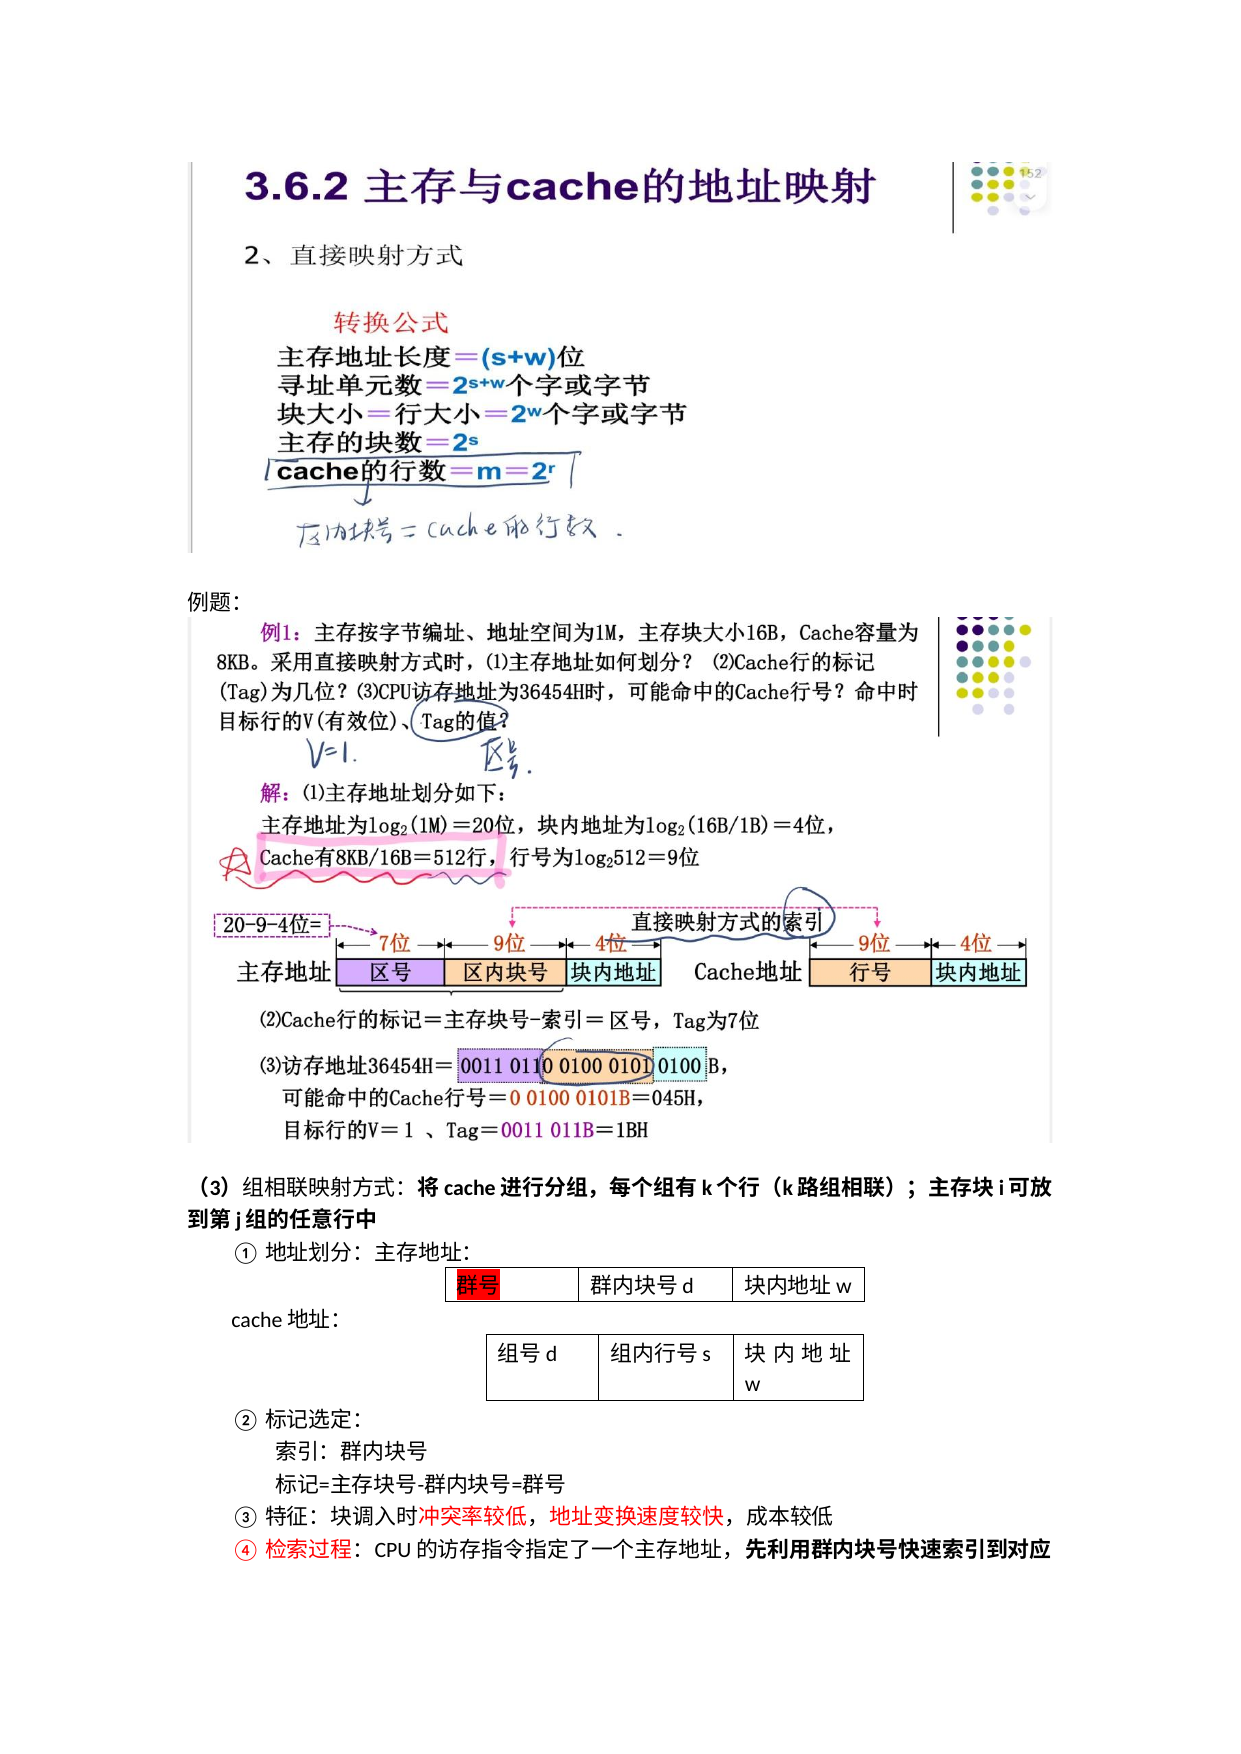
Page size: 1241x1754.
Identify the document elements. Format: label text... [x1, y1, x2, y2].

list 标记=主存块号-群内块号=群号 [231, 1466, 1053, 1499]
list 组相联映射方式：将cache进行分组，每个组有k个行（k路组相联）；主存块i可放到第j组的任意行中 [187, 1169, 1053, 1234]
table_header 群号 [446, 1268, 578, 1301]
list 例题： [187, 584, 1053, 617]
table_header 群内块号d [579, 1268, 732, 1301]
table_header 块内地址w [733, 1268, 864, 1301]
list 索引：群内块号 [231, 1434, 1053, 1466]
list ①地址划分：主存地址： [187, 1234, 1053, 1267]
table_header 组号d [487, 1335, 598, 1400]
table_header 组内行号s [599, 1335, 733, 1400]
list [187, 1531, 1053, 1564]
picture [187, 617, 1053, 1143]
list ②标记选定： [187, 1401, 1053, 1434]
list ③特征：块调入时冲突率较低，地址变换速度较快，成本较低 [187, 1499, 1053, 1531]
table_header 块内地址w [734, 1335, 863, 1400]
list cache地址： [187, 1302, 1053, 1334]
picture [187, 162, 1053, 553]
